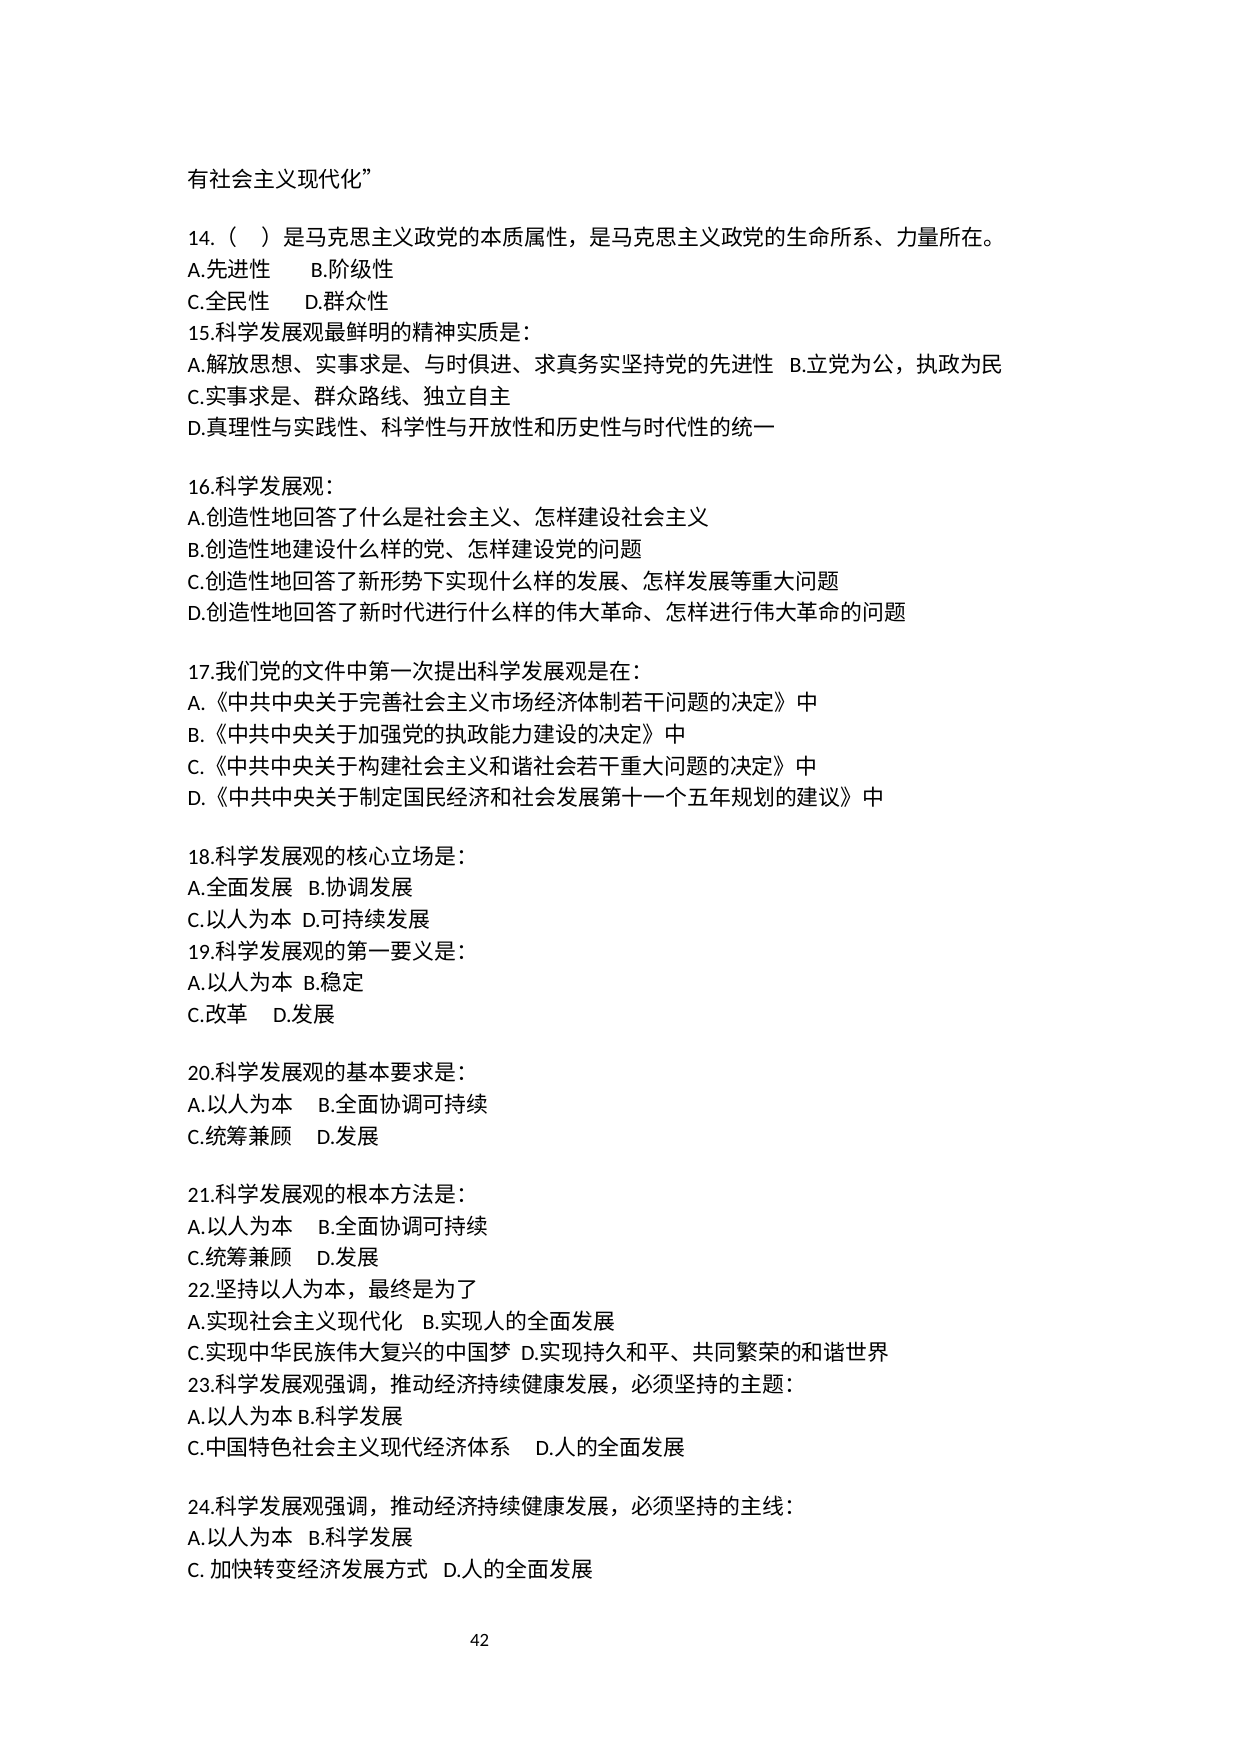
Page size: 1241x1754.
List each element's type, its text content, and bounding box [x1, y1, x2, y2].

list C.统筹兼顾 D.发展 [187, 1119, 1053, 1150]
list A.全面发展 B.协调发展 [187, 870, 1053, 902]
list D.《中共中央关于制定国民经济和社会发展第十一个五年规划的建议》中 [187, 780, 1053, 812]
list B.创造性地建设什么样的党、怎样建设党的问题 [187, 532, 1053, 564]
list C.创造性地回答了新形势下实现什么样的发展、怎样发展等重大问题 [187, 564, 1053, 595]
list A.实现社会主义现代化 B.实现人的全面发展 [187, 1304, 1053, 1335]
list 21.科学发展观的根本方法是： [187, 1177, 1053, 1209]
list C.以人为本 D.可持续发展 [187, 902, 1053, 934]
list D.真理性与实践性、科学性与开放性和历史性与时代性的统一 [187, 410, 1053, 442]
list C.中国特色社会主义现代经济体系 D.人的全面发展 [187, 1430, 1053, 1462]
list 19.科学发展观的第一要义是： [187, 934, 1053, 965]
list 18.科学发展观的核心立场是： [187, 839, 1053, 870]
list C.改革 D.发展 [187, 997, 1053, 1029]
list 22.坚持以人为本，最终是为了 [187, 1272, 1053, 1304]
list 23.科学发展观强调，推动经济持续健康发展，必须坚持的主题： [187, 1367, 1053, 1399]
list A.以人为本B.科学发展 [187, 1399, 1053, 1430]
list 15.科学发展观最鲜明的精神实质是： [187, 315, 1053, 347]
list A.先进性 B.阶级性 [187, 252, 1053, 284]
list C.《中共中央关于构建社会主义和谐社会若干重大问题的决定》中 [187, 749, 1053, 780]
list A.以人为本 B.全面协调可持续 [187, 1209, 1053, 1240]
list 14.（ ）是马克思主义政党的本质属性，是马克思主义政党的生命所系、力量所在。 [187, 220, 1053, 252]
list C.实现中华民族伟大复兴的中国梦 D.实现持久和平、共同繁荣的和谐世界 [187, 1335, 1053, 1367]
list A.《中共中央关于完善社会主义市场经济体制若干问题的决定》中 [187, 685, 1053, 717]
list A.以人为本 B.全面协调可持续 [187, 1087, 1053, 1119]
list C. 加快转变经济发展方式 D.人的全面发展 [187, 1552, 1053, 1584]
list 16.科学发展观： [187, 469, 1053, 500]
list A.创造性地回答了什么是社会主义、怎样建设社会主义 [187, 500, 1053, 532]
list A.以人为本 B.科学发展 [187, 1520, 1053, 1552]
list 17.我们党的文件中第一次提出科学发展观是在： [187, 654, 1053, 685]
list D.创造性地回答了新时代进行什么样的伟大革命、怎样进行伟大革命的问题 [187, 595, 1053, 627]
list C.全民性 D.群众性 [187, 284, 1053, 315]
list A.以人为本 B.稳定 [187, 965, 1053, 997]
list C.实事求是、群众路线、独立自主 [187, 379, 1053, 410]
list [187, 162, 1053, 194]
list B.《中共中央关于加强党的执政能力建设的决定》中 [187, 717, 1053, 749]
list 24.科学发展观强调，推动经济持续健康发展，必须坚持的主线： [187, 1489, 1053, 1520]
list A.解放思想、实事求是、与时俱进、求真务实坚持党的先进性 B.立党为公，执政为民 [187, 347, 1053, 379]
list 20.科学发展观的基本要求是： [187, 1055, 1053, 1087]
list C.统筹兼顾 D.发展 [187, 1240, 1053, 1272]
